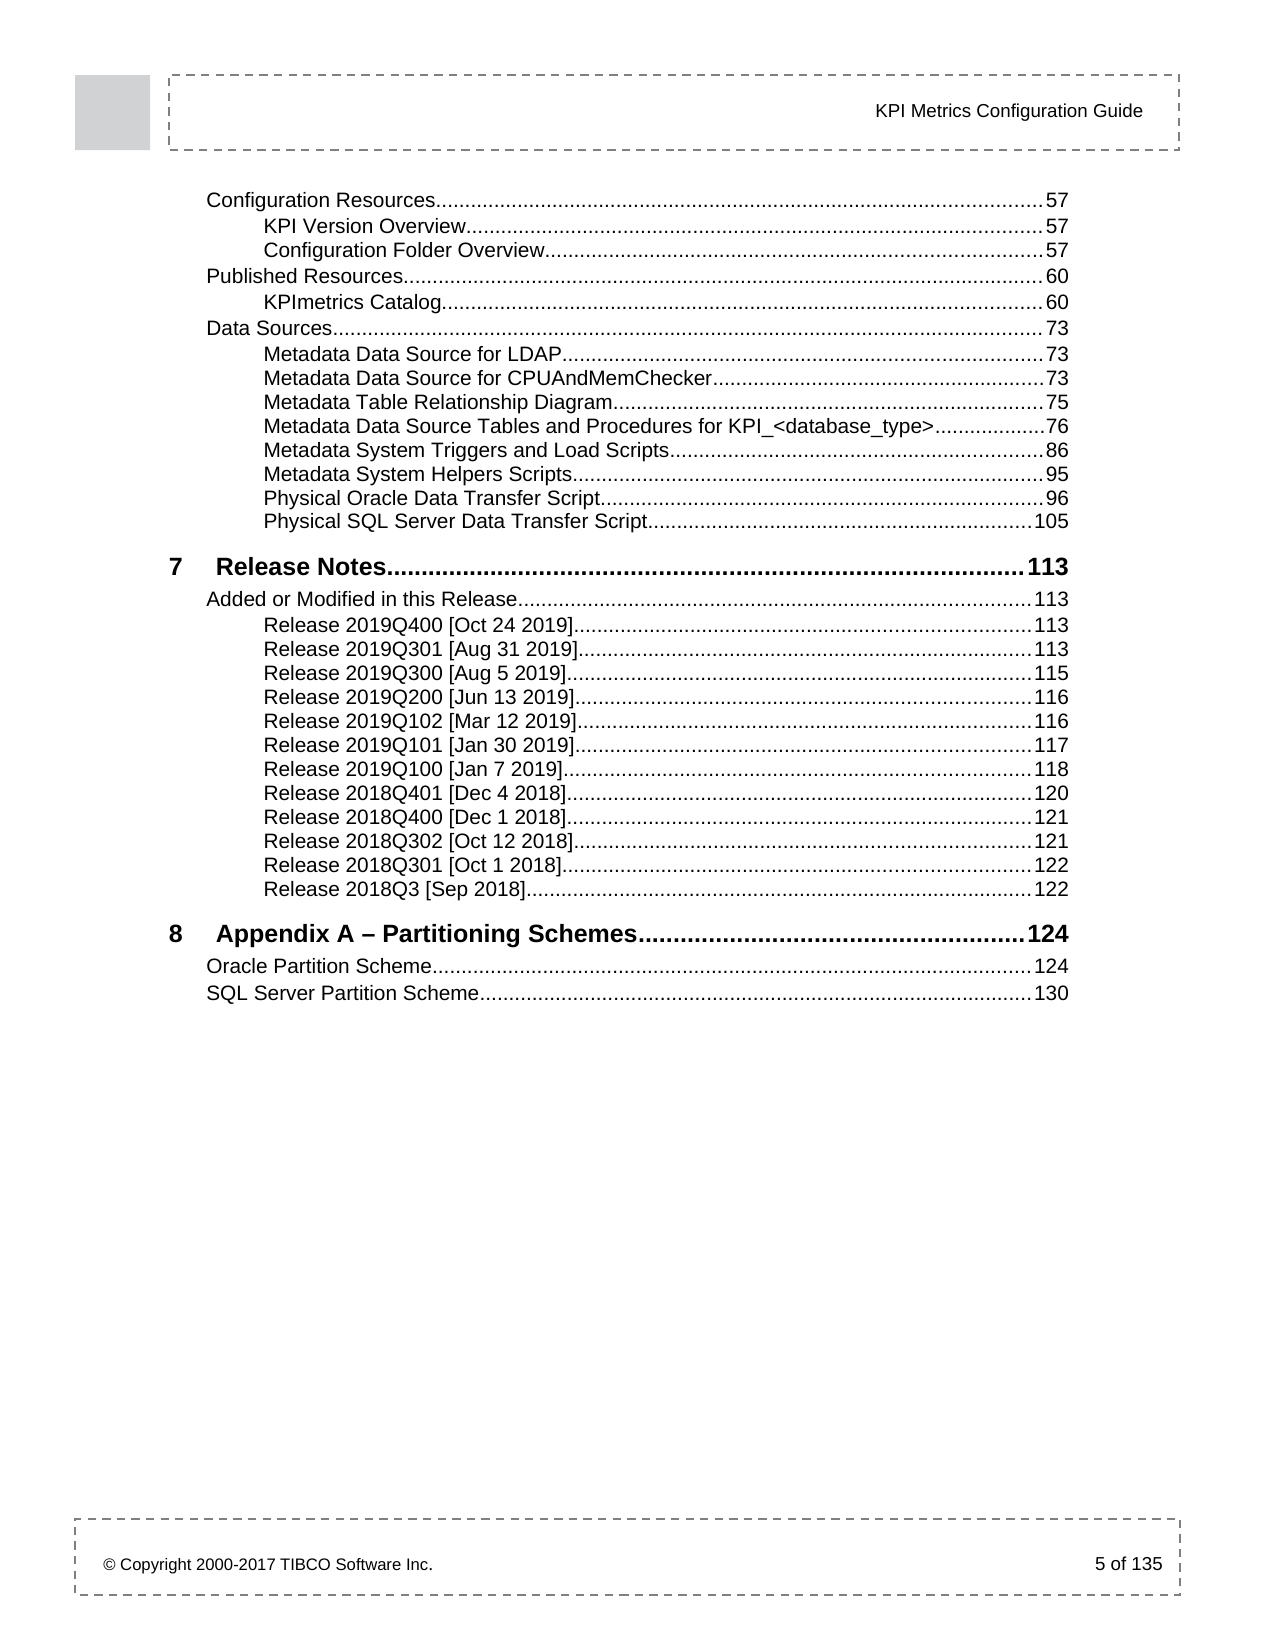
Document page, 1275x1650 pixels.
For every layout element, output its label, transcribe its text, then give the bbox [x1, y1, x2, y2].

text Physical Oracle Data Transfer Script 96 [263, 485, 1162, 509]
text Release 2019Q400 [Oct 24 2019] 113 [263, 613, 1162, 637]
text Release 2018Q3 [Sep 2018] 122 [263, 877, 1162, 901]
text Release 2019Q300 [Aug 5 2019] 115 [263, 661, 1162, 685]
text KPI Version Overview 57 [263, 213, 1162, 237]
text KPImetrics Catalog 60 [263, 289, 1162, 313]
text Release 2019Q102 [Mar 12 2019] 116 [263, 709, 1162, 733]
text Data Sources 73 [206, 316, 1162, 339]
text Release 2018Q401 [Dec 4 2018] 120 [263, 781, 1162, 805]
text Release 2018Q302 [Oct 12 2018] 121 [263, 829, 1162, 853]
text Metadata Table Relationship Diagram 75 [263, 389, 1162, 413]
text Physical SQL Server Data Transfer Script 105 [263, 509, 1162, 533]
text Release 2018Q400 [Dec 1 2018] 121 [263, 805, 1162, 829]
text 8 Appendix A – Partitioning Schemes 124 [169, 919, 1162, 948]
text Metadata Data Source for LDAP 73 [263, 342, 1162, 366]
text Metadata Data Source Tables and Procedures for KPI_<database_type> 76 [263, 413, 1162, 437]
text Configuration Resources 57 [206, 187, 1162, 211]
text 7 Release Notes 113 [169, 552, 1162, 581]
text SQL Server Partition Scheme 130 [206, 980, 1162, 1004]
text Oracle Partition Scheme 124 [206, 954, 1162, 978]
text Metadata Data Source for CPUAndMemChecker 73 [263, 366, 1162, 389]
text Release 2019Q100 [Jan 7 2019] 118 [263, 757, 1162, 781]
text Metadata System Helpers Scripts 95 [263, 461, 1162, 485]
text Release 2018Q301 [Oct 1 2018] 122 [263, 853, 1162, 877]
text Metadata System Triggers and Load Scripts 86 [263, 437, 1162, 461]
text Published Resources 60 [206, 263, 1162, 287]
text Added or Modified in this Release 113 [206, 587, 1162, 611]
text Release 2019Q200 [Jun 13 2019] 116 [263, 685, 1162, 709]
text Release 2019Q301 [Aug 31 2019] 113 [263, 637, 1162, 661]
text Release 2019Q101 [Jan 30 2019] 117 [263, 733, 1162, 757]
text Configuration Folder Overview 57 [263, 237, 1162, 261]
